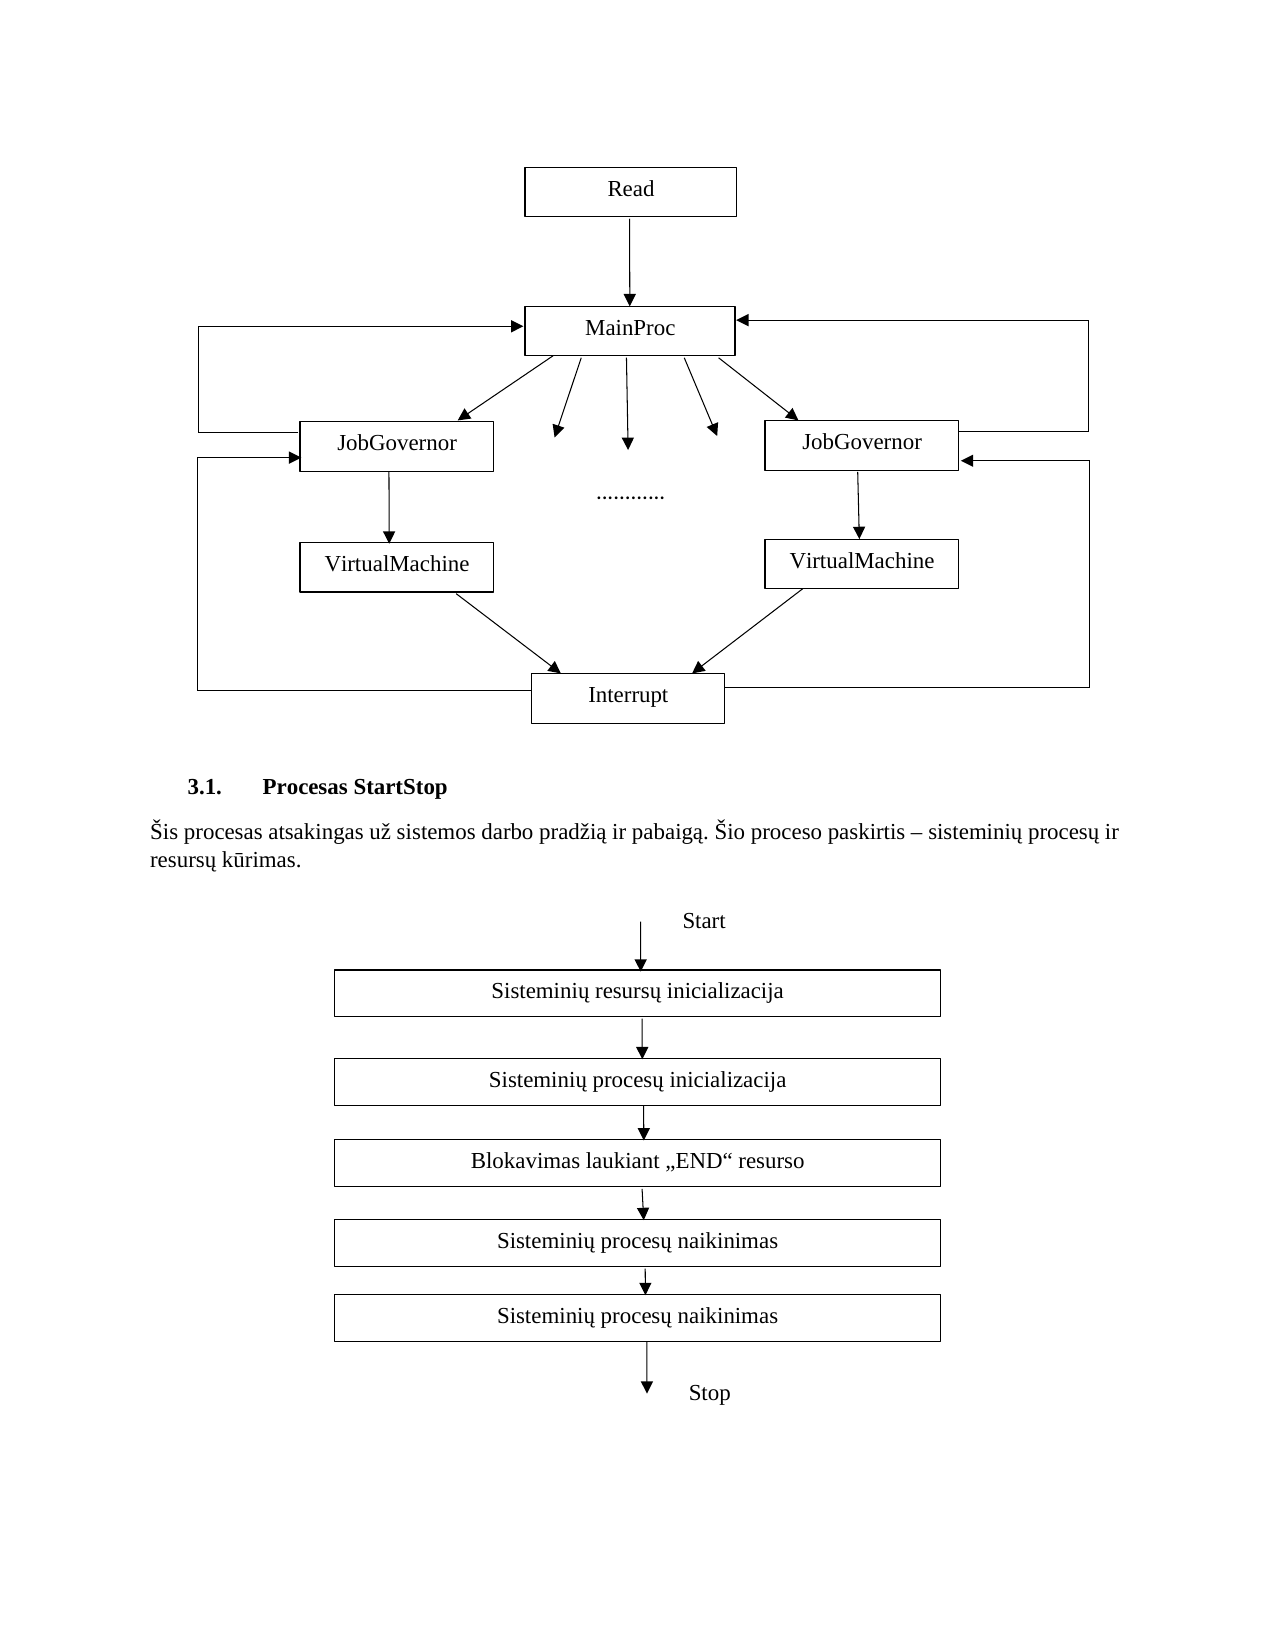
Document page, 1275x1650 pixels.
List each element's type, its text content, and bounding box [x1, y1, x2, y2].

list Procesas StartStop [187, 773, 1125, 799]
text Šis procesas atsakingas už sistemos darbo pradžią ir pabaigą. Šio proceso paskirtis – sisteminių procesų ir resursų kūrimas. [150, 818, 1125, 873]
